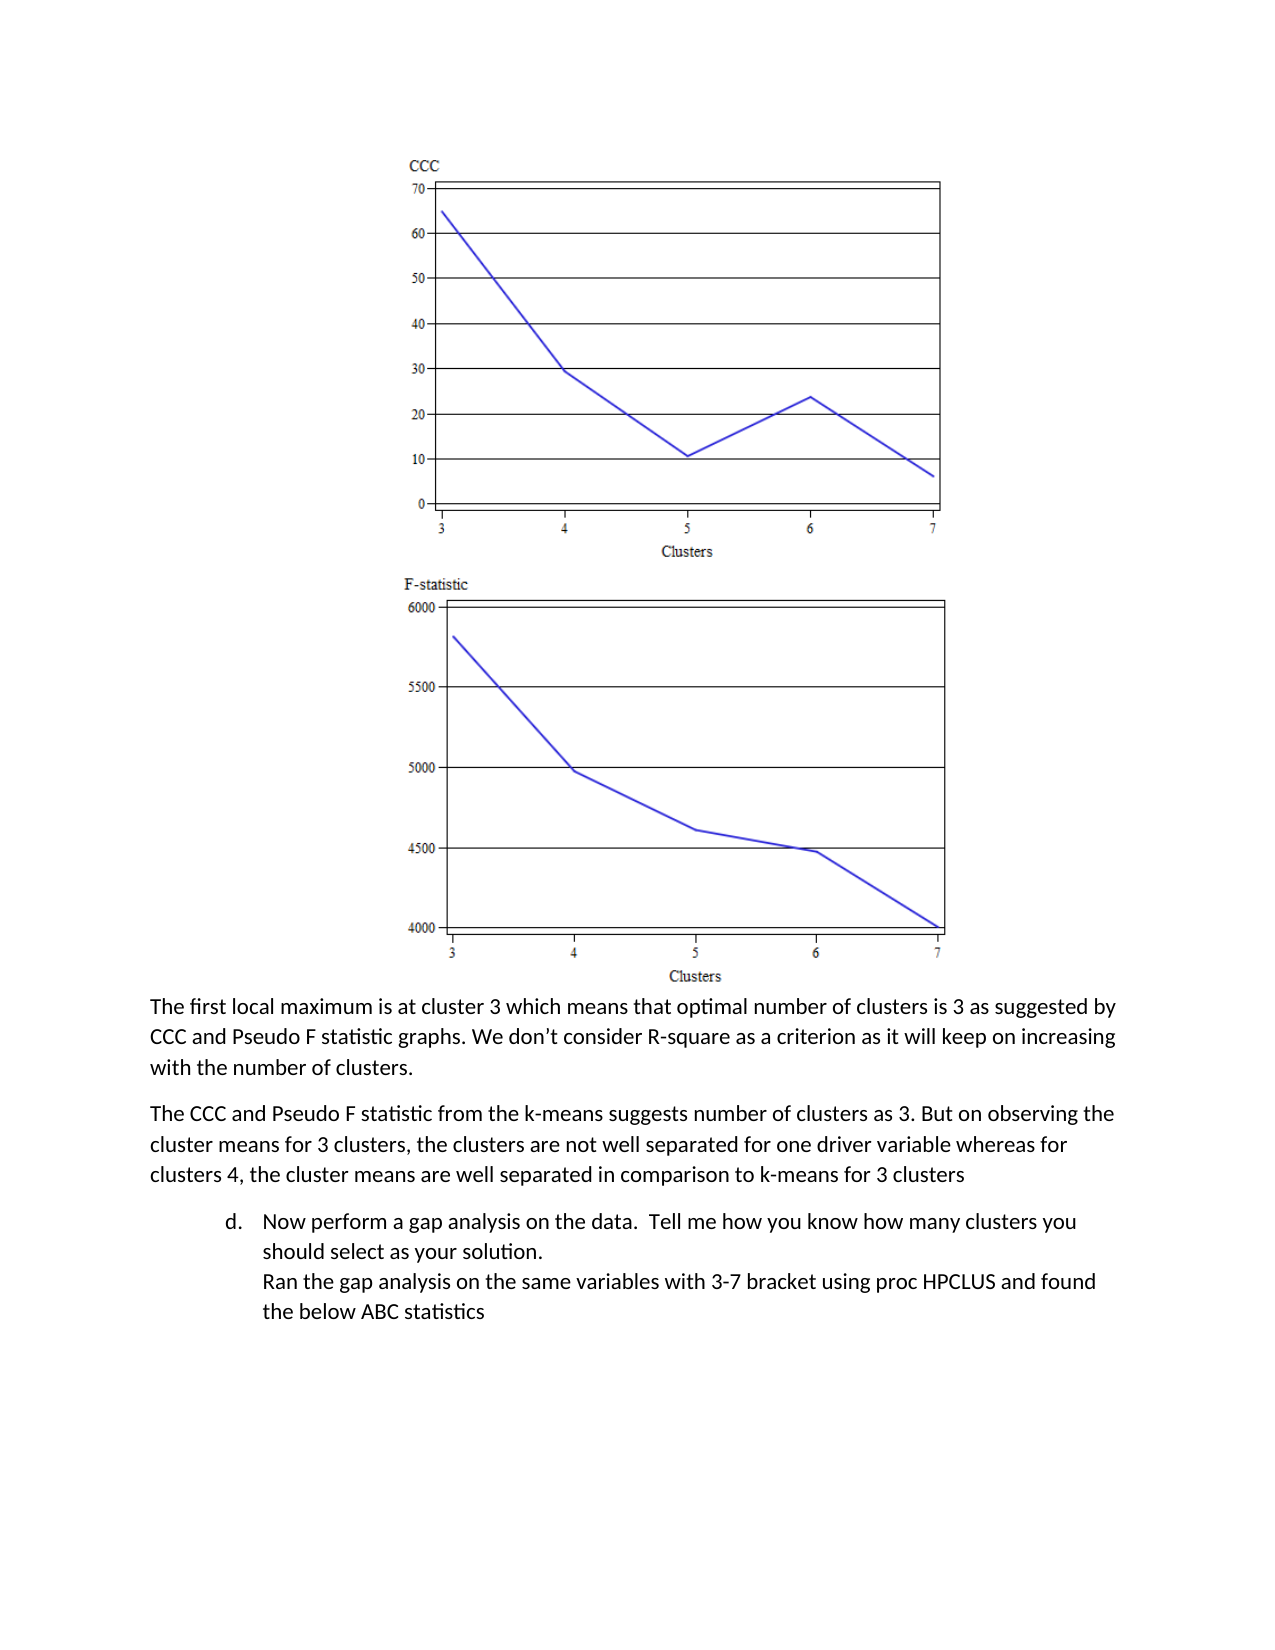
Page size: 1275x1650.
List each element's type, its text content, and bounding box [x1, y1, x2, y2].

list Ran the gap analysis on the same variables with 3-7 bracket using proc HPCLUS and found the below ABC statistics [262, 1267, 1125, 1326]
picture [391, 150, 959, 993]
text The first local maximum is at cluster 3 which means that optimal number of clusters is 3 as suggested by CCC and Pseudo F statistic graphs. We don’t consider R-square as a criterion as it will keep on increasing with the number of clusters. [150, 992, 1125, 1081]
text The CCC and Pseudo F statistic from the k-means suggests number of clusters as 3. But on observing the cluster means for 3 clusters, the clusters are not well separated for one driver variable whereas for clusters 4, the cluster means are well separated in comparison to k-means for 3 clusters [150, 1099, 1125, 1188]
list Now perform a gap analysis on the data. Tell me how you know how many clusters you should select as your solution. [225, 1207, 1125, 1265]
